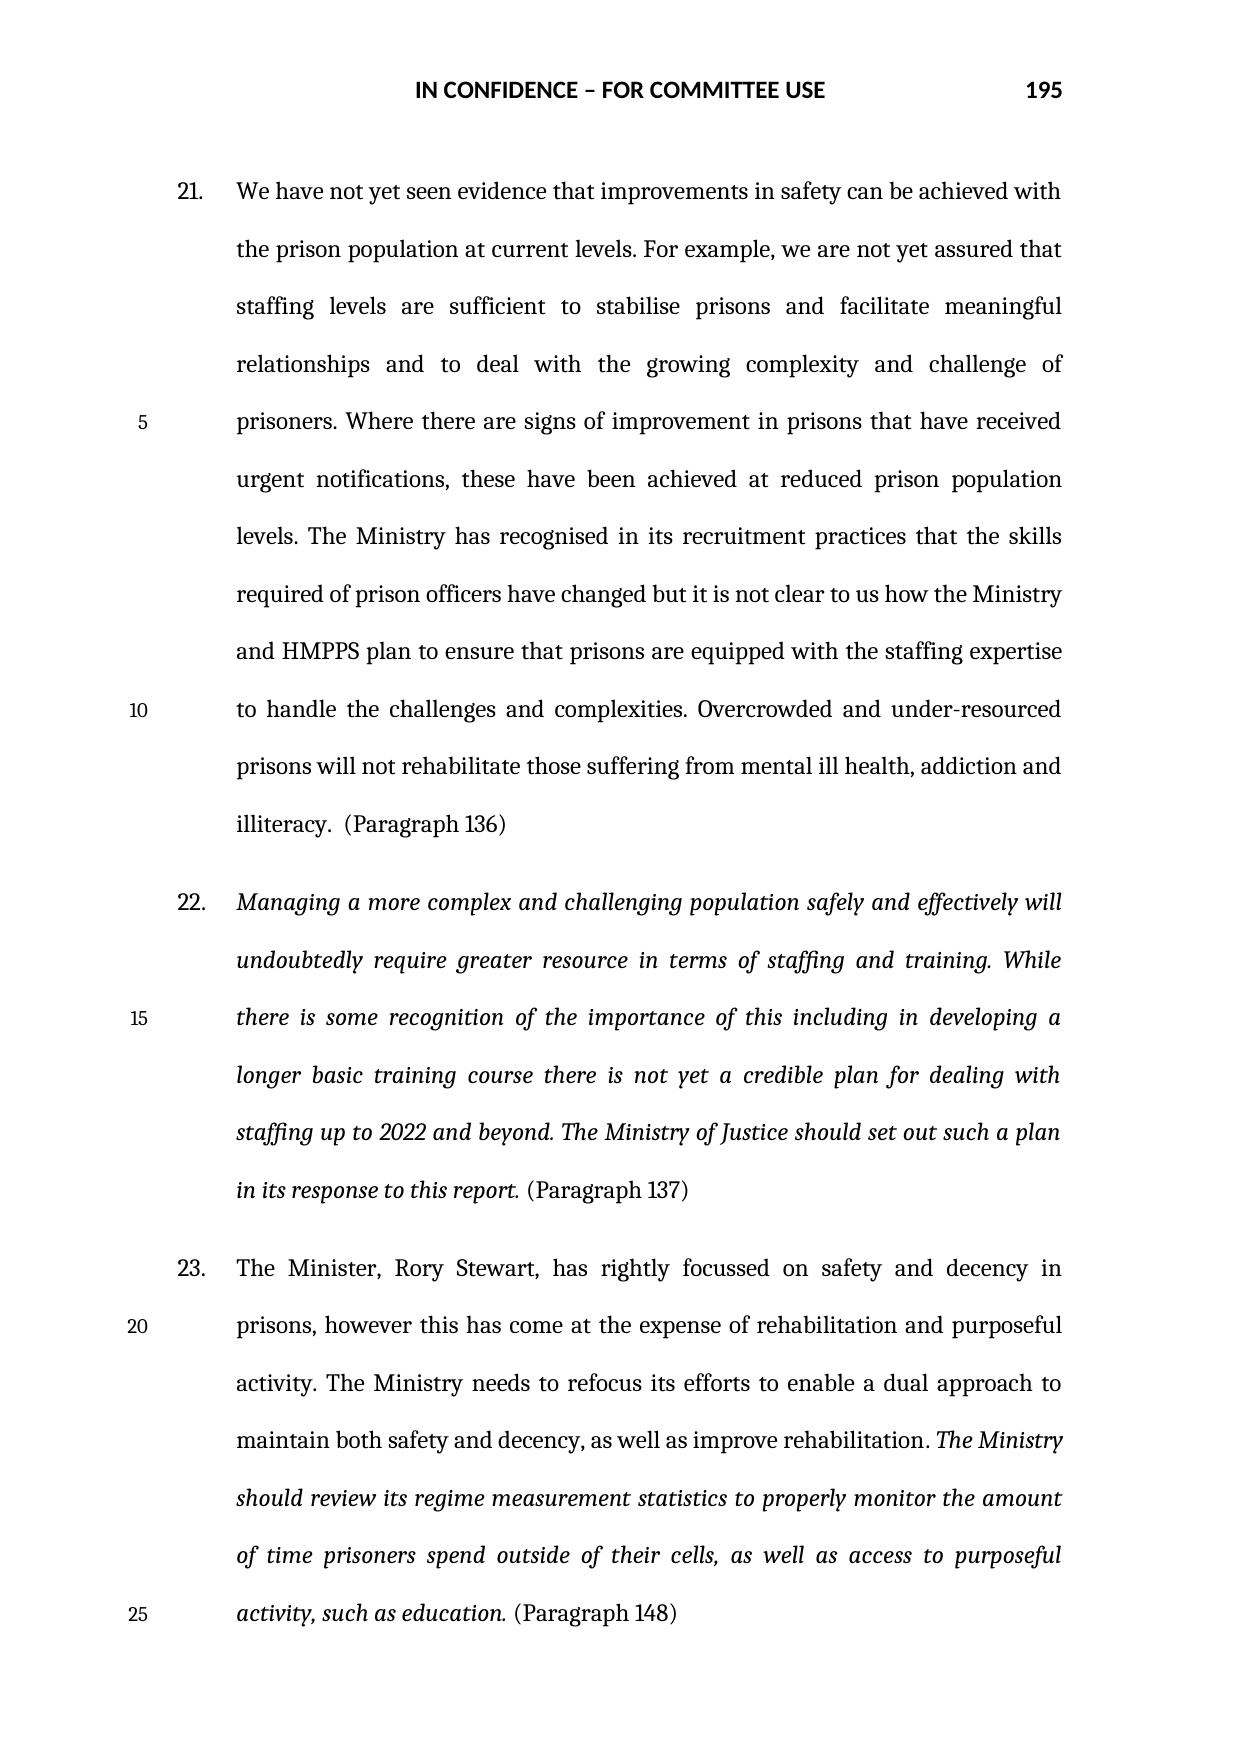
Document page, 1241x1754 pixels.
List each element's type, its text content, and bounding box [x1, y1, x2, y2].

text The Minister, Rory Stewart, has rightly focussed on safety and decency in prisons, however this has come at the expense of rehabilitation and purposeful activity. The Ministry needs to refocus its efforts to enable a dual approach to maintain both safety and decency, as well as improve rehabilitation. The Ministry should review its regime measurement statistics to properly monitor the amount of time prisoners spend outside of their cells, as well as access to purposeful activity, such as education. (Paragraph 148) [177, 1254, 1063, 1628]
text Managing a more complex and challenging population safely and effectively will undoubtedly require greater resource in terms of staffing and training. While there is some recognition of the importance of this including in developing a longer basic training course there is not yet a credible plan for dealing with staffing up to 2022 and beyond. The Ministry of Justice should set out such a plan in its response to this report. (Paragraph 137) [177, 888, 1063, 1204]
text We have not yet seen evidence that improvements in safety can be achieved with the prison population at current levels. For example, we are not yet assured that staffing levels are sufficient to stabilise prisons and facilitate meaningful relationships and to deal with the growing complexity and challenge of prisoners. Where there are signs of improvement in prisons that have received urgent notifications, these have been achieved at reduced prison population levels. The Ministry has recognised in its recruitment practices that the skills required of prison officers have changed but it is not clear to us how the Ministry and HMPPS plan to ensure that prisons are equipped with the staffing expertise to handle the challenges and complexities. Overcrowded and under-resourced prisons will not rehabilitate those suffering from mental ill health, addiction and illiteracy. (Paragraph 136) [177, 177, 1063, 838]
